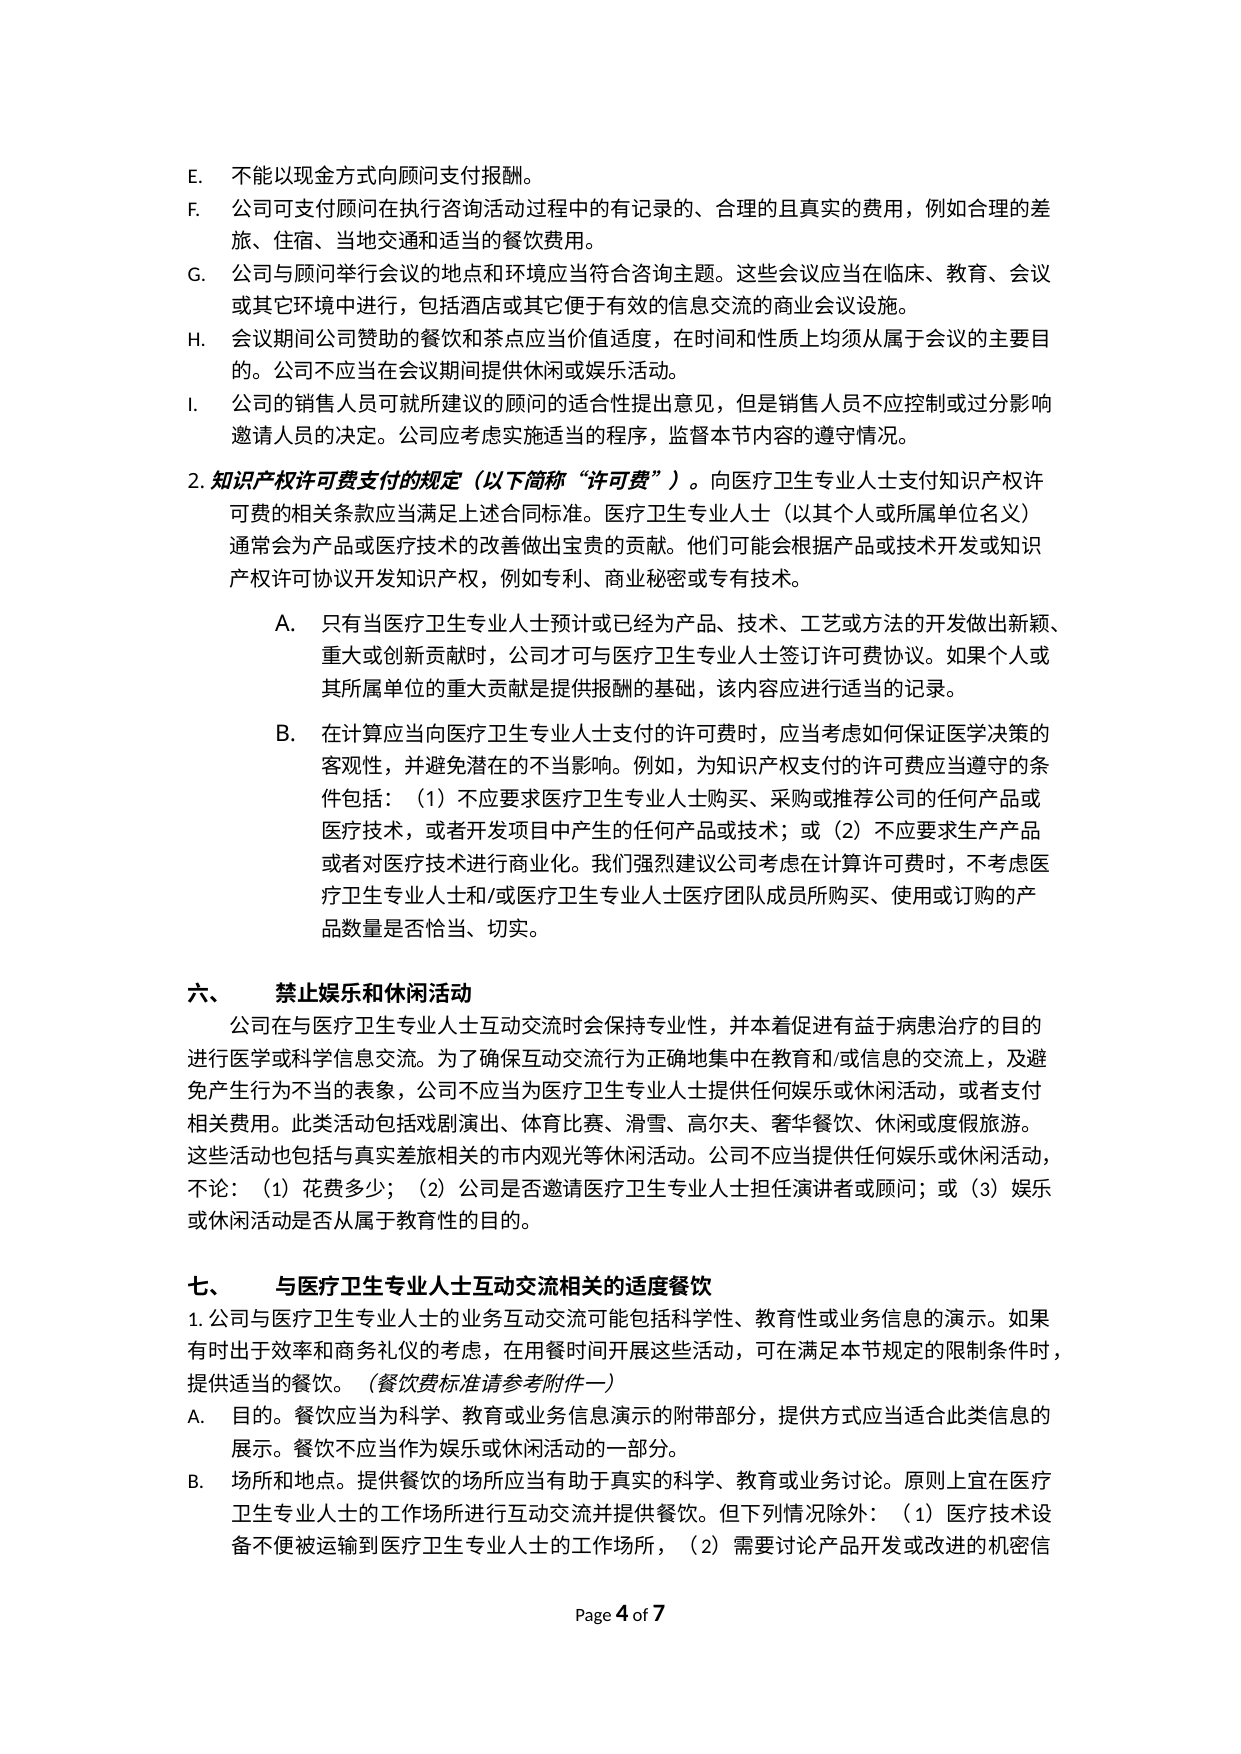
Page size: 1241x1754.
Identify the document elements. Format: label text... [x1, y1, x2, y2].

list 与医疗卫生专业人士互动交流相关的适度餐饮 [187, 1268, 1053, 1301]
text 公司在与医疗卫生专业人士互动交流时会保持专业性，并本着促进有益于病患治疗的目的进行医学或科学信息交流。为了确保互动交流行为正确地集中在教育和/或信息的交流上，及避免产生行为不当的表象，公司不应当为医疗卫生专业人士提供任何娱乐或休闲活动，或者支付相关费用。此类活动包括戏剧演出、体育比赛、滑雪、高尔夫、奢华餐饮、休闲或度假旅游。这些活动也包括与真实差旅相关的市内观光等休闲活动。公司不应当提供任何娱乐或休闲活动，不论：（1）花费多少；（2）公司是否邀请医疗卫生专业人士担任演讲者或顾问；或（3）娱乐或休闲活动是否从属于教育性的目的。 [187, 1008, 1053, 1236]
list 禁止娱乐和休闲活动 [187, 976, 1053, 1008]
text B. 在计算应当向医疗卫生专业人士支付的许可费时，应当考虑如何保证医学决策的客观性，并避免潜在的不当影响。例如，为知识产权支付的许可费应当遵守的条件包括：（1）不应要求医疗卫生专业人士购买、采购或推荐公司的任何产品或医疗技术，或者开发项目中产生的任何产品或技术；或（2）不应要求生产产品或者对医疗技术进行商业化。我们强烈建议公司考虑在计算许可费时，不考虑医疗卫生专业人士和/或医疗卫生专业人士医疗团队成员所购买、使用或订购的产品数量是否恰当、切实。 [275, 716, 1053, 943]
text A. 只有当医疗卫生专业人士预计或已经为产品、技术、工艺或方法的开发做出新颖、重大或创新贡献时，公司才可与医疗卫生专业人士签订许可费协议。如果个人或其所属单位的重大贡献是提供报酬的基础，该内容应进行适当的记录。 [275, 606, 1053, 703]
list 公司的销售人员可就所建议的顾问的适合性提出意见，但是销售人员不应控制或过分影响邀请人员的决定。公司应考虑实施适当的程序，监督本节内容的遵守情况。 [187, 386, 1053, 451]
list 会议期间公司赞助的餐饮和茶点应当价值适度，在时间和性质上均须从属于会议的主要目的。公司不应当在会议期间提供休闲或娱乐活动。 [187, 321, 1053, 386]
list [187, 1463, 1053, 1561]
text 2. 知识产权许可费支付的规定（以下简称“许可费”）。向医疗卫生专业人士支付知识产权许可费的相关条款应当满足上述合同标准。医疗卫生专业人士（以其个人或所属单位名义）通常会为产品或医疗技术的改善做出宝贵的贡献。他们可能会根据产品或技术开发或知识产权许可协议开发知识产权，例如专利、商业秘密或专有技术。 [187, 463, 1053, 593]
list 公司可支付顾问在执行咨询活动过程中的有记录的、合理的且真实的费用，例如合理的差旅、住宿、当地交通和适当的餐饮费用。 [187, 191, 1053, 256]
list 目的。餐饮应当为科学、教育或业务信息演示的附带部分，提供方式应当适合此类信息的展示。餐饮不应当作为娱乐或休闲活动的一部分。 [187, 1398, 1053, 1463]
list 公司与顾问举行会议的地点和环境应当符合咨询主题。这些会议应当在临床、教育、会议或其它环境中进行，包括酒店或其它便于有效的信息交流的商业会议设施。 [187, 256, 1053, 321]
text 1. 公司与医疗卫生专业人士的业务互动交流可能包括科学性、教育性或业务信息的演示。如果有时出于效率和商务礼仪的考虑，在用餐时间开展这些活动，可在满足本节规定的限制条件时，提供适当的餐饮。（餐饮费标准请参考附件一） [187, 1301, 1053, 1398]
list 不能以现金方式向顾问支付报酬。 [187, 158, 1053, 191]
